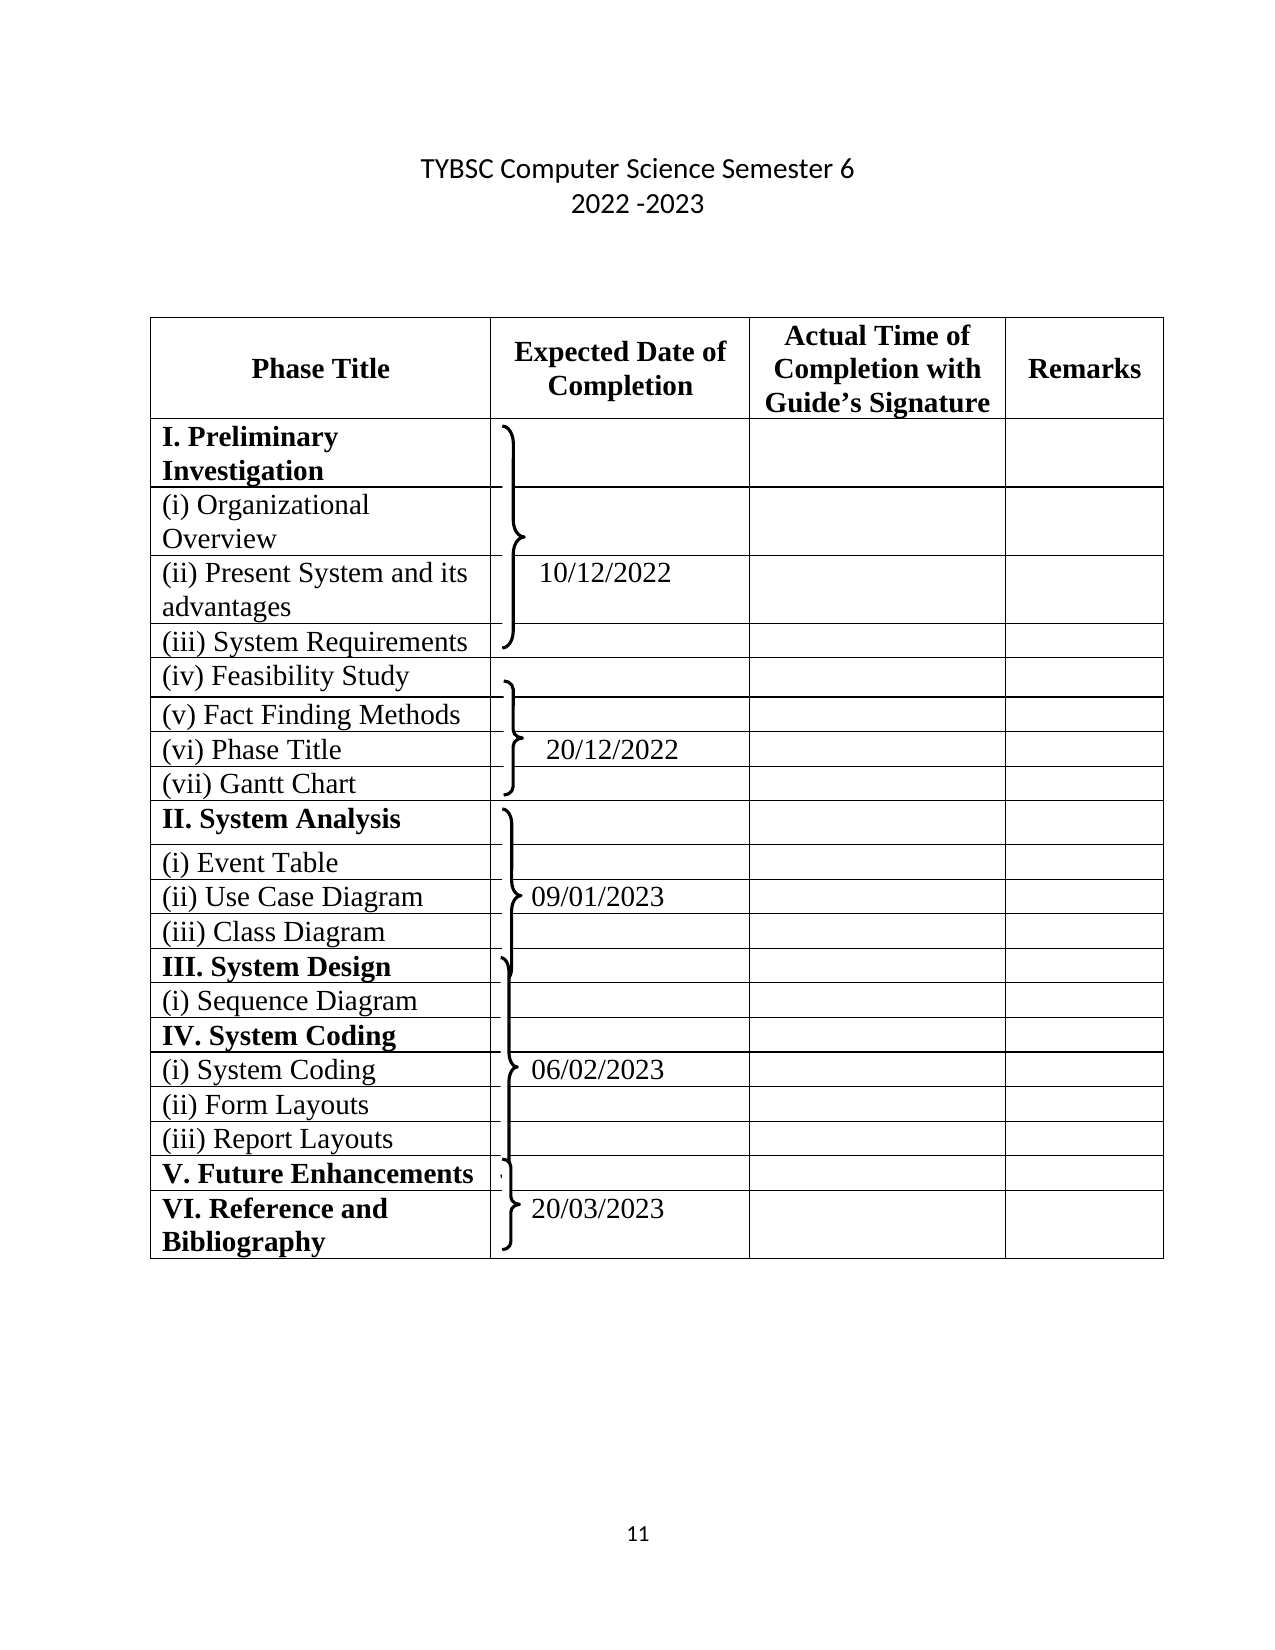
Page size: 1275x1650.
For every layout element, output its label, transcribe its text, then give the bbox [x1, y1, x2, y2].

table_cell [491, 949, 502, 982]
table_cell [491, 983, 500, 1017]
table_cell II. System Analysis [151, 801, 490, 844]
table_cell [1006, 488, 1163, 554]
table_cell [1006, 624, 1163, 657]
table_cell (i) Sequence Diagram [151, 983, 490, 1017]
table_cell (ii) Present System and its advantages [151, 556, 490, 623]
table_cell [1006, 732, 1163, 766]
table_cell IV. System Coding [151, 1018, 490, 1051]
table_cell (ii) Use Case Diagram [151, 880, 490, 913]
table_cell (vi) Phase Title [151, 732, 490, 766]
table_cell [1006, 1018, 1163, 1051]
table_cell [491, 1087, 500, 1121]
table_cell [750, 419, 1005, 486]
table_cell I. Preliminary Investigation [151, 419, 490, 486]
table_cell [491, 1156, 502, 1190]
table_cell (i) Event Table [151, 845, 490, 878]
table_cell III. System Design [151, 949, 490, 982]
table_cell [511, 1156, 749, 1190]
table_cell [1006, 914, 1163, 948]
table_cell [515, 488, 749, 554]
table_cell [1006, 556, 1163, 623]
table_cell [491, 658, 749, 696]
table_cell (ii) Form Layouts [151, 1087, 490, 1121]
table_cell [750, 983, 1005, 1017]
table_header Remarks [1006, 318, 1163, 418]
table_cell [491, 419, 749, 486]
table_cell [1006, 698, 1163, 731]
table_cell [511, 983, 749, 1017]
table_cell [750, 801, 1005, 844]
table_cell [491, 488, 502, 554]
table_cell (v) Fact Finding Methods [151, 698, 490, 731]
table_cell (i) Organizational Overview [151, 488, 490, 554]
table_cell [1006, 1156, 1163, 1190]
table_cell [750, 1087, 1005, 1121]
table_cell [1006, 880, 1163, 913]
table_cell [491, 767, 749, 800]
table_cell [511, 1018, 749, 1051]
table_cell V. Future Enhancements [151, 1156, 490, 1190]
text 2022 -2023 [150, 186, 1125, 221]
table_cell [750, 732, 1005, 766]
table_cell [1006, 949, 1163, 982]
table_cell [491, 845, 502, 878]
table_cell 20/12/2022 [515, 732, 749, 766]
table_cell [750, 1018, 1005, 1051]
table_cell 20/03/2023 [491, 1191, 749, 1258]
table_cell (vii) Gantt Chart [151, 767, 490, 800]
table_cell (iii) System Requirements [151, 624, 490, 657]
table_header Phase Title [151, 318, 490, 418]
table_cell [750, 1122, 1005, 1155]
table_cell [514, 845, 749, 878]
table_cell [750, 1191, 1005, 1258]
table_cell [491, 624, 749, 657]
table_cell VI. Reference and Bibliography [151, 1191, 490, 1258]
table_cell [1006, 801, 1163, 844]
table_cell [750, 556, 1005, 623]
table_cell [1006, 1087, 1163, 1121]
table_cell [750, 914, 1005, 948]
table_cell [515, 698, 749, 731]
table_cell [750, 767, 1005, 800]
table_cell [1006, 845, 1163, 878]
table_cell [750, 658, 1005, 696]
table_cell [1006, 419, 1163, 486]
table_cell 06/02/2023 [511, 1053, 749, 1086]
table_cell [750, 1053, 1005, 1086]
table_cell [1006, 1053, 1163, 1086]
table_header Expected Date of Completion [491, 318, 749, 418]
table_cell [1006, 658, 1163, 696]
table_cell [750, 488, 1005, 554]
text TYBSC Computer Science Semester 6 [150, 150, 1125, 186]
table_cell [1006, 983, 1163, 1017]
table_cell 09/01/2023 [514, 880, 749, 913]
table_cell [511, 1087, 749, 1121]
table_cell [514, 914, 749, 948]
table_cell [491, 801, 749, 844]
table_cell [491, 1122, 500, 1155]
table_cell [511, 1122, 749, 1155]
table_cell [750, 1156, 1005, 1190]
table_cell [750, 698, 1005, 731]
table_cell [750, 845, 1005, 878]
table_cell 10/12/2022 [515, 556, 749, 623]
table_cell [750, 624, 1005, 657]
table_cell [491, 914, 502, 948]
table_cell (i) System Coding [151, 1053, 490, 1086]
table_header Actual Time of Completion with Guide’s Signature [750, 318, 1005, 418]
table_cell (iii) Class Diagram [151, 914, 490, 948]
table_cell [491, 698, 503, 731]
table_cell [511, 949, 749, 982]
table_cell [1006, 1122, 1163, 1155]
table_cell [1006, 1191, 1163, 1258]
table_cell [750, 949, 1005, 982]
table_cell [491, 1018, 500, 1051]
table_cell [750, 880, 1005, 913]
table_cell (iv) Feasibility Study [151, 658, 490, 696]
table_cell [1006, 767, 1163, 800]
table_cell (iii) Report Layouts [151, 1122, 490, 1155]
